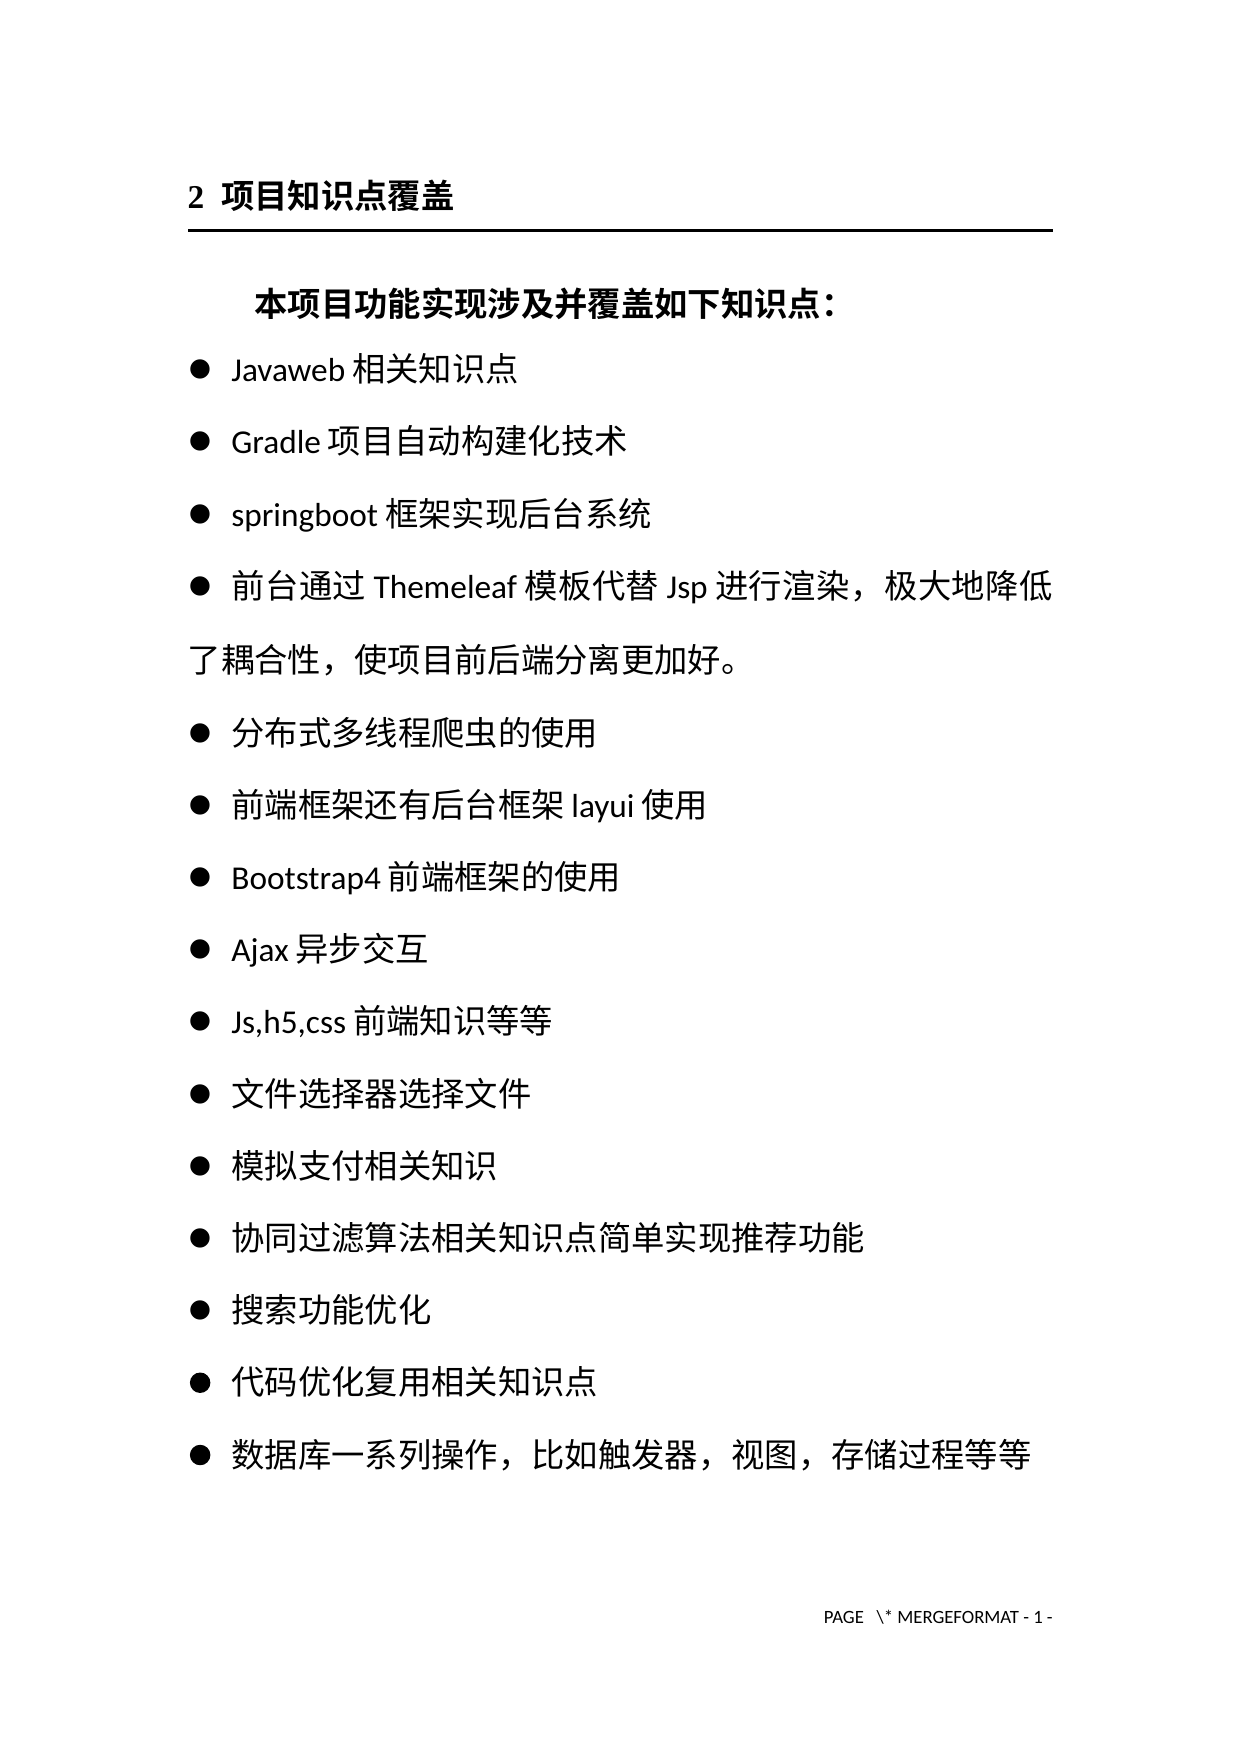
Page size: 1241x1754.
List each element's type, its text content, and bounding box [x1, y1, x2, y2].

list 代码优化复用相关知识点 [187, 1348, 1053, 1413]
list 前台通过Themeleaf模板代替Jsp进行渲染，极大地降低了耦合性，使项目前后端分离更加好。 [187, 551, 1053, 691]
list 数据库一系列操作，比如触发器，视图，存储过程等等 [187, 1420, 1053, 1485]
list Bootstrap4前端框架的使用 [187, 842, 1053, 907]
subtitle 2 项目知识点覆盖 [187, 162, 1053, 232]
list Gradle项目自动构建化技术 [187, 407, 1053, 472]
list springboot框架实现后台系统 [187, 479, 1053, 544]
list Ajax异步交互 [187, 915, 1053, 980]
text 本项目功能实现涉及并覆盖如下知识点： [187, 270, 1053, 335]
list 前端框架还有后台框架layui使用 [187, 770, 1053, 835]
list Js,h5,css前端知识等等 [187, 987, 1053, 1052]
list 模拟支付相关知识 [187, 1131, 1053, 1196]
list 分布式多线程爬虫的使用 [187, 698, 1053, 763]
list 搜索功能优化 [187, 1276, 1053, 1341]
list Javaweb相关知识点 [187, 335, 1053, 400]
list 协同过滤算法相关知识点简单实现推荐功能 [187, 1203, 1053, 1268]
list 文件选择器选择文件 [187, 1059, 1053, 1124]
